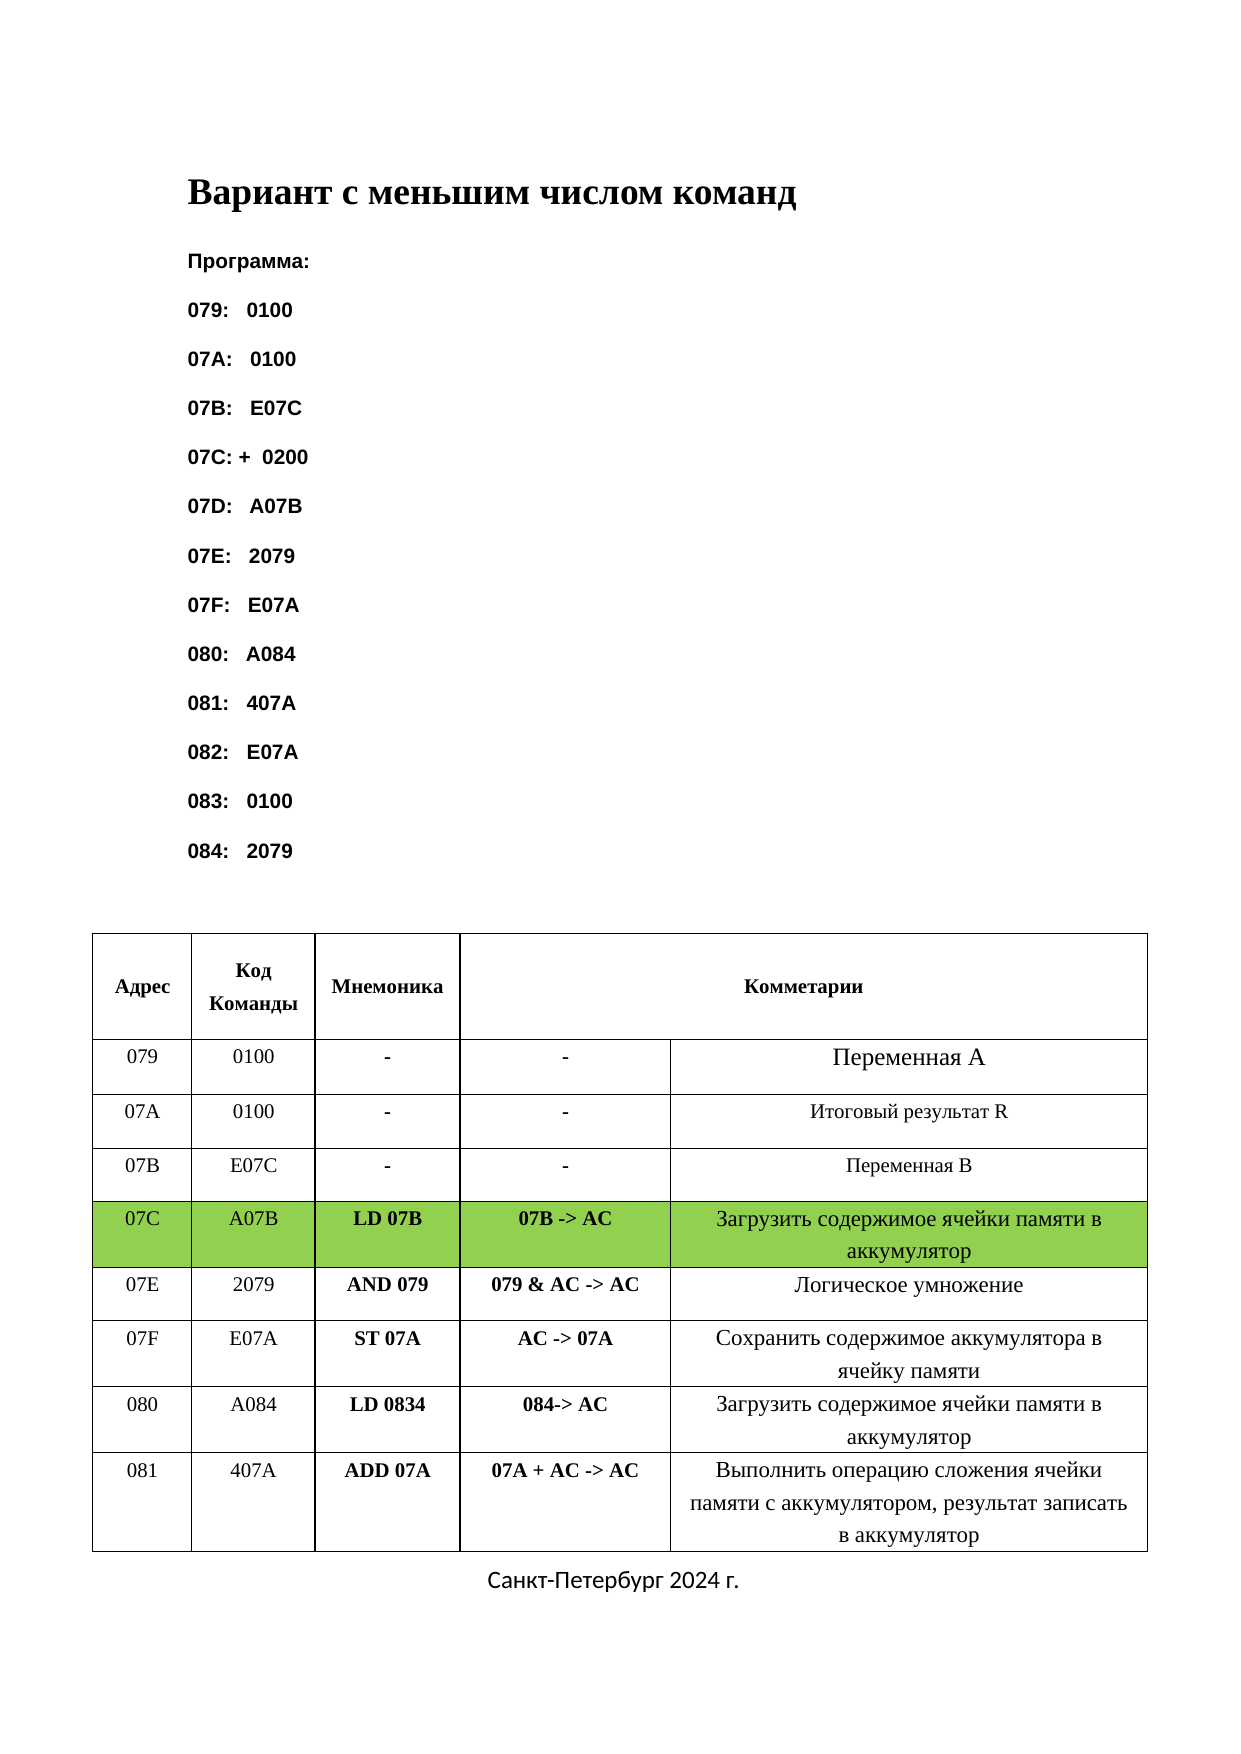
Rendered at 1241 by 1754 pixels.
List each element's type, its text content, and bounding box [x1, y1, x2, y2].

table_cell ADD 07A [316, 1453, 459, 1551]
table_cell - [316, 1095, 459, 1147]
table_cell 2079 [192, 1268, 314, 1320]
table_cell A084 [192, 1387, 314, 1452]
table_cell 07A [93, 1095, 191, 1147]
table_cell 07B -> AC [461, 1202, 670, 1267]
table_cell Логическое умножение [671, 1268, 1147, 1320]
text 07E: 2079 [187, 539, 1053, 572]
text 07A: 0100 [187, 342, 1053, 375]
table_cell Сохранить содержимое аккумулятора в ячейку памяти [671, 1321, 1147, 1386]
table_cell AC -> 07A [461, 1321, 670, 1386]
table_cell 081 [93, 1453, 191, 1551]
table_cell - [316, 1040, 459, 1094]
table_cell 07B [93, 1149, 191, 1201]
table_cell Загрузить содержимое ячейки памяти в аккумулятор [671, 1202, 1147, 1267]
table_cell Переменная B [671, 1149, 1147, 1201]
table_cell A07B [192, 1202, 314, 1267]
table_cell - [461, 1040, 670, 1094]
text 07D: A07B [187, 490, 1053, 522]
table_header Мнемоника [316, 934, 459, 1039]
table_cell Переменная A [671, 1040, 1147, 1094]
table_cell 080 [93, 1387, 191, 1452]
table_cell 407A [192, 1453, 314, 1551]
table_cell 079 & AC -> AC [461, 1268, 670, 1320]
table_cell Итоговый результат R [671, 1095, 1147, 1147]
table_cell - [316, 1149, 459, 1201]
text 083: 0100 [187, 785, 1053, 817]
table_header Код Команды [192, 934, 314, 1039]
text 080: A084 [187, 637, 1053, 670]
table_cell E07A [192, 1321, 314, 1386]
text 07F: E07A [187, 588, 1053, 621]
table_cell 0100 [192, 1040, 314, 1094]
text 081: 407A [187, 687, 1053, 719]
table_cell - [461, 1149, 670, 1201]
table_cell LD 07B [316, 1202, 459, 1267]
text Вариант с меньшим числом команд [187, 158, 1053, 223]
table_cell Загрузить содержимое ячейки памяти в аккумулятор [671, 1387, 1147, 1452]
table_header Адрес [93, 934, 191, 1039]
table_cell - [461, 1095, 670, 1147]
text 082: E07A [187, 736, 1053, 768]
table_cell 07F [93, 1321, 191, 1386]
table_cell 079 [93, 1040, 191, 1094]
table_cell ST 07A [316, 1321, 459, 1386]
text Программа: [187, 244, 1053, 277]
table_cell 084-> AC [461, 1387, 670, 1452]
text 07C: + 0200 [187, 441, 1053, 473]
text 079: 0100 [187, 293, 1053, 326]
table_cell E07C [192, 1149, 314, 1201]
text 084: 2079 [187, 834, 1053, 867]
table_cell AND 079 [316, 1268, 459, 1320]
table_cell LD 0834 [316, 1387, 459, 1452]
table_cell 0100 [192, 1095, 314, 1147]
table_header Комметарии [461, 934, 1147, 1039]
table_cell 07C [93, 1202, 191, 1267]
table_cell Выполнить операцию сложения ячейки памяти с аккумулятором, результат записать в аккумулятор [671, 1453, 1147, 1551]
table_cell 07E [93, 1268, 191, 1320]
table_cell 07A + AC -> AC [461, 1453, 670, 1551]
text 07B: E07C [187, 392, 1053, 424]
